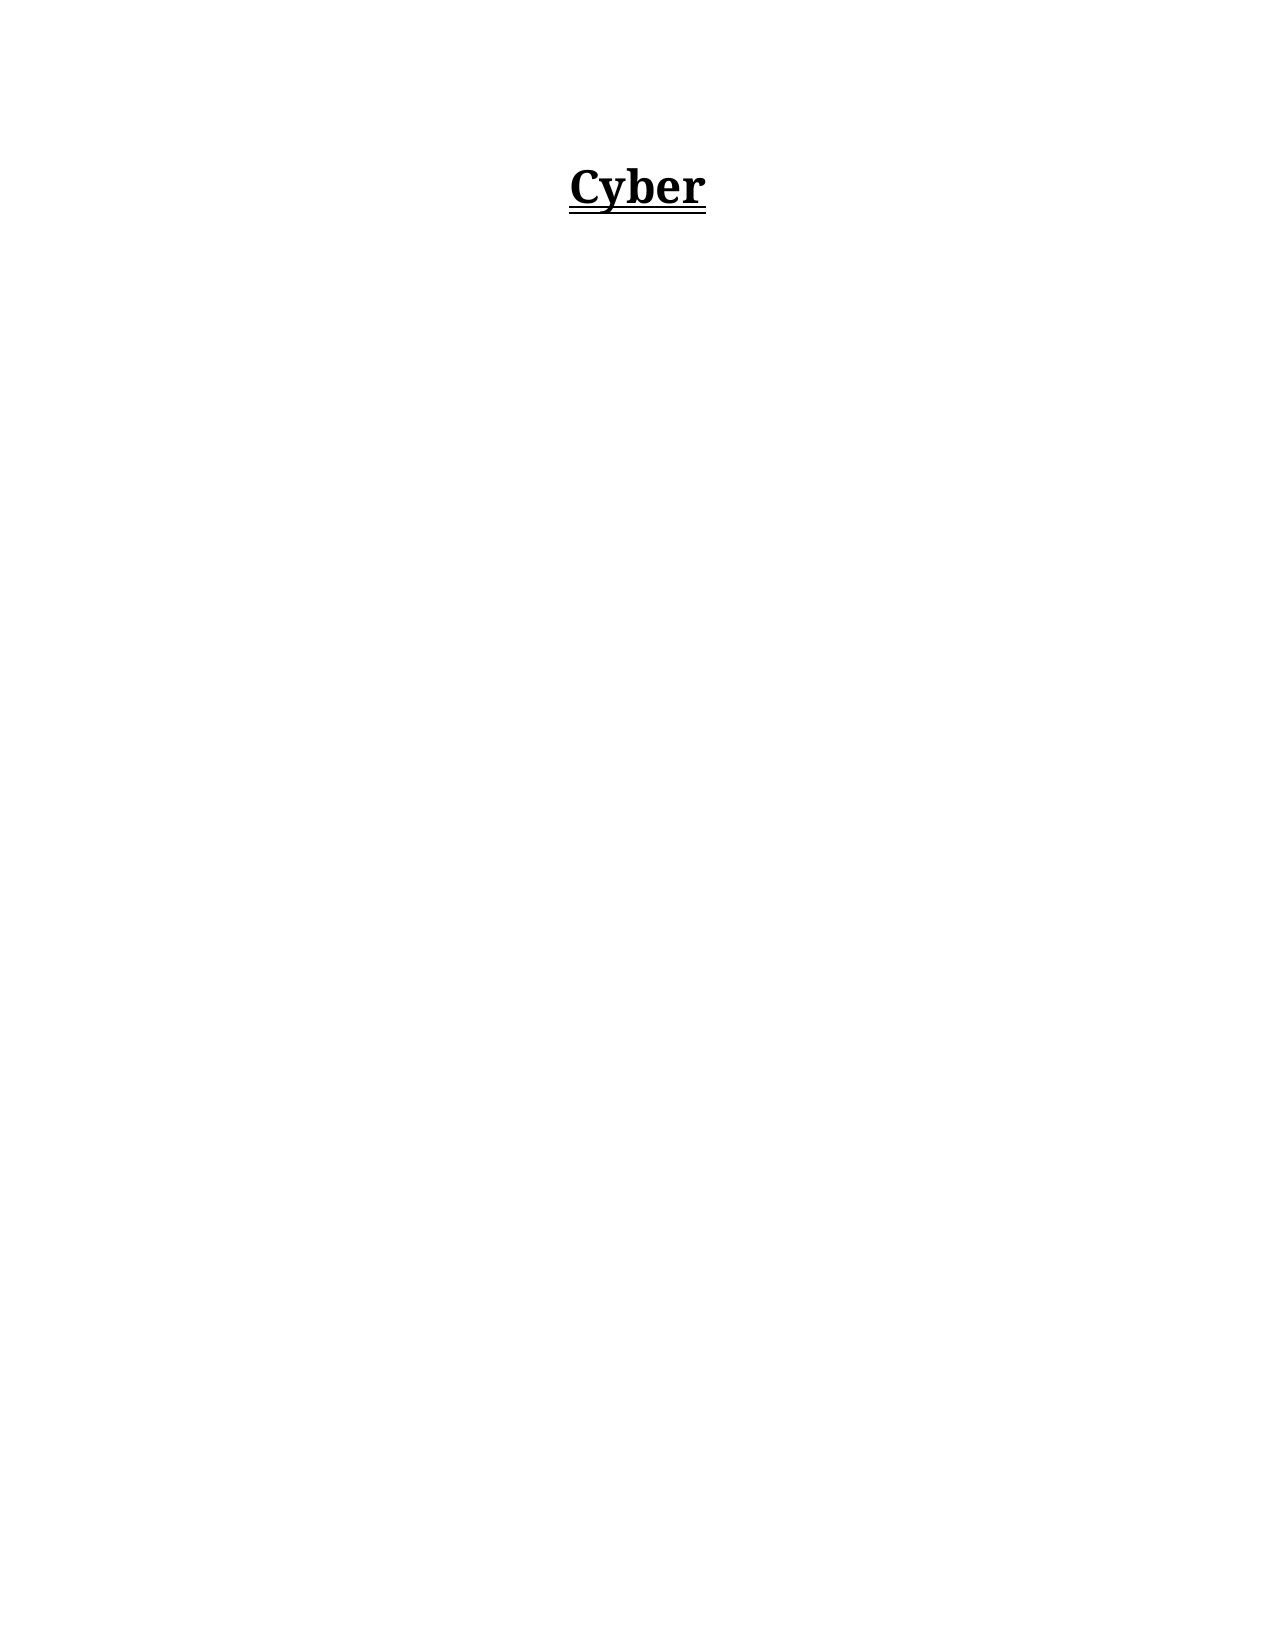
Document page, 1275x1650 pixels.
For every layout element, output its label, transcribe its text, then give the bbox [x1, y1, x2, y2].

text Cyber [150, 154, 1125, 217]
